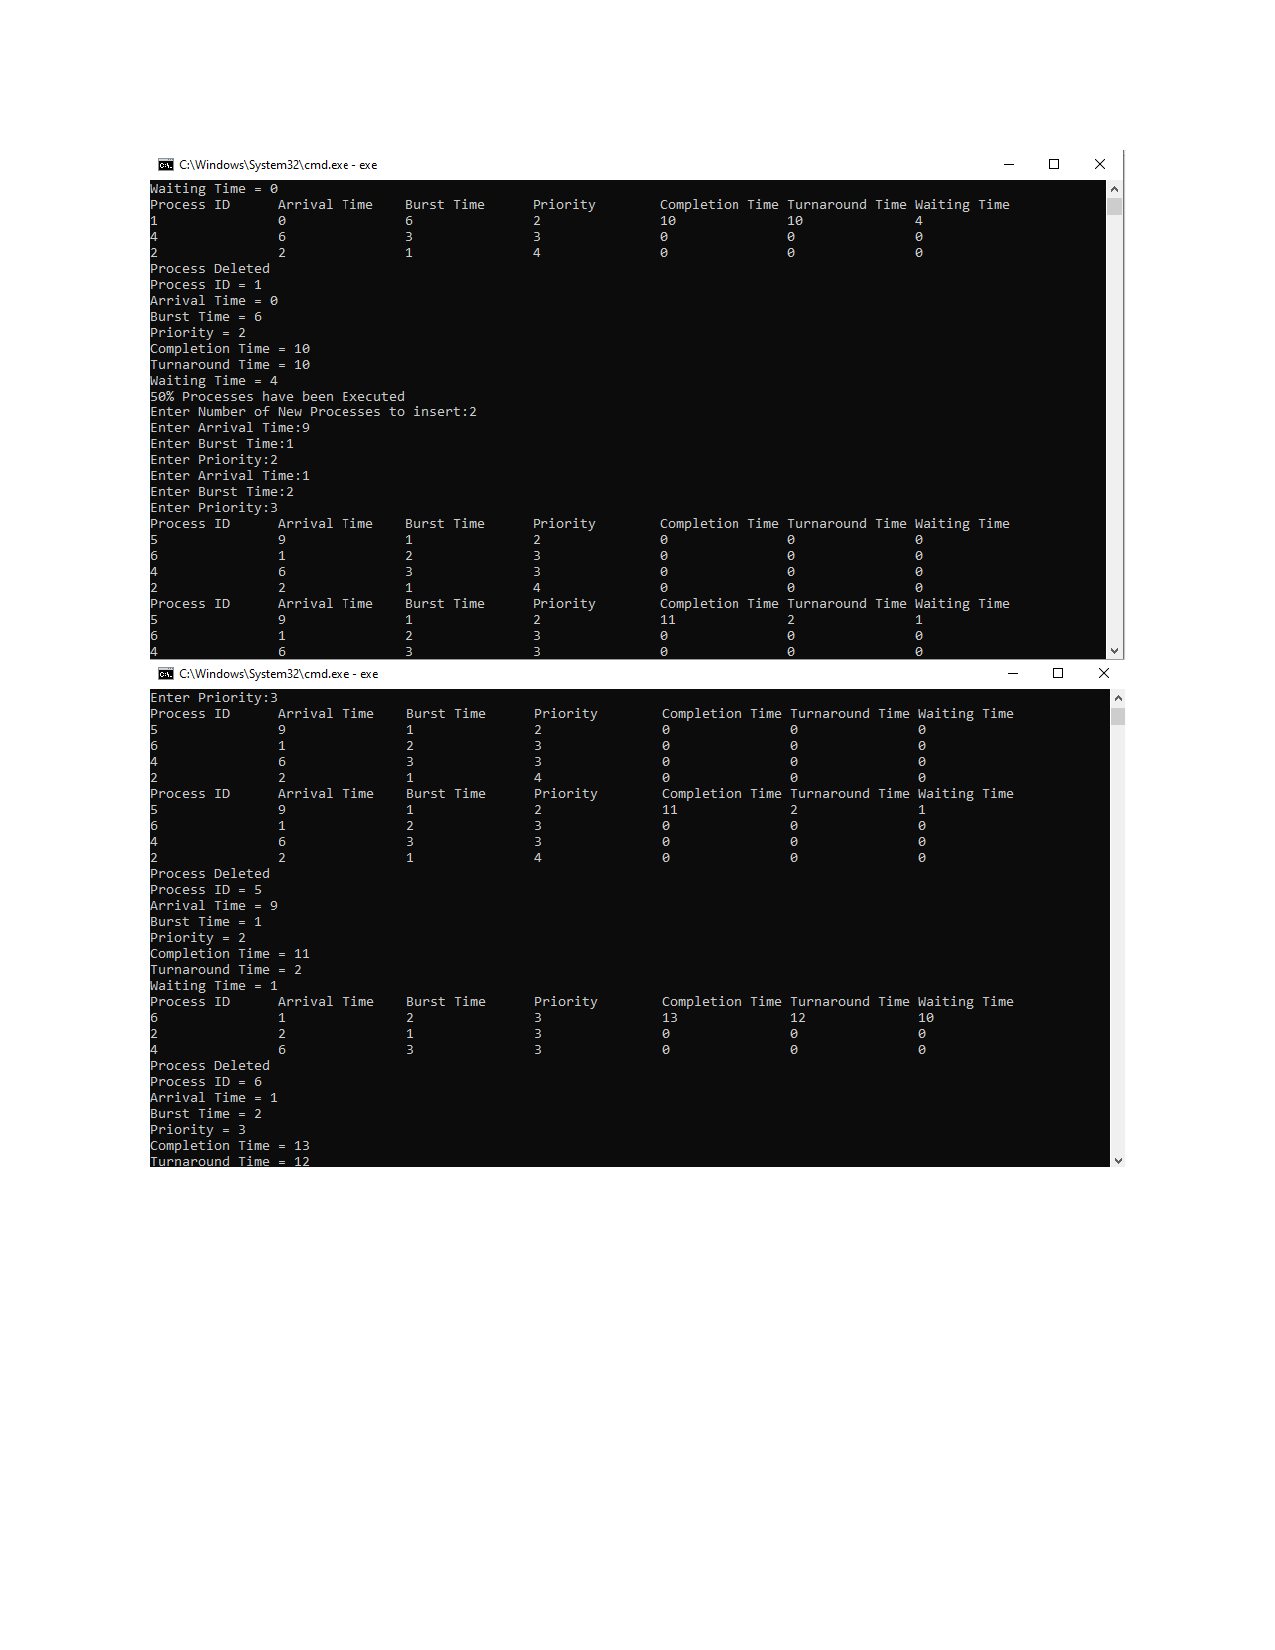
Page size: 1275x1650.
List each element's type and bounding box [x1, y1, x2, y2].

picture [150, 150, 1125, 660]
picture [150, 662, 1125, 1167]
